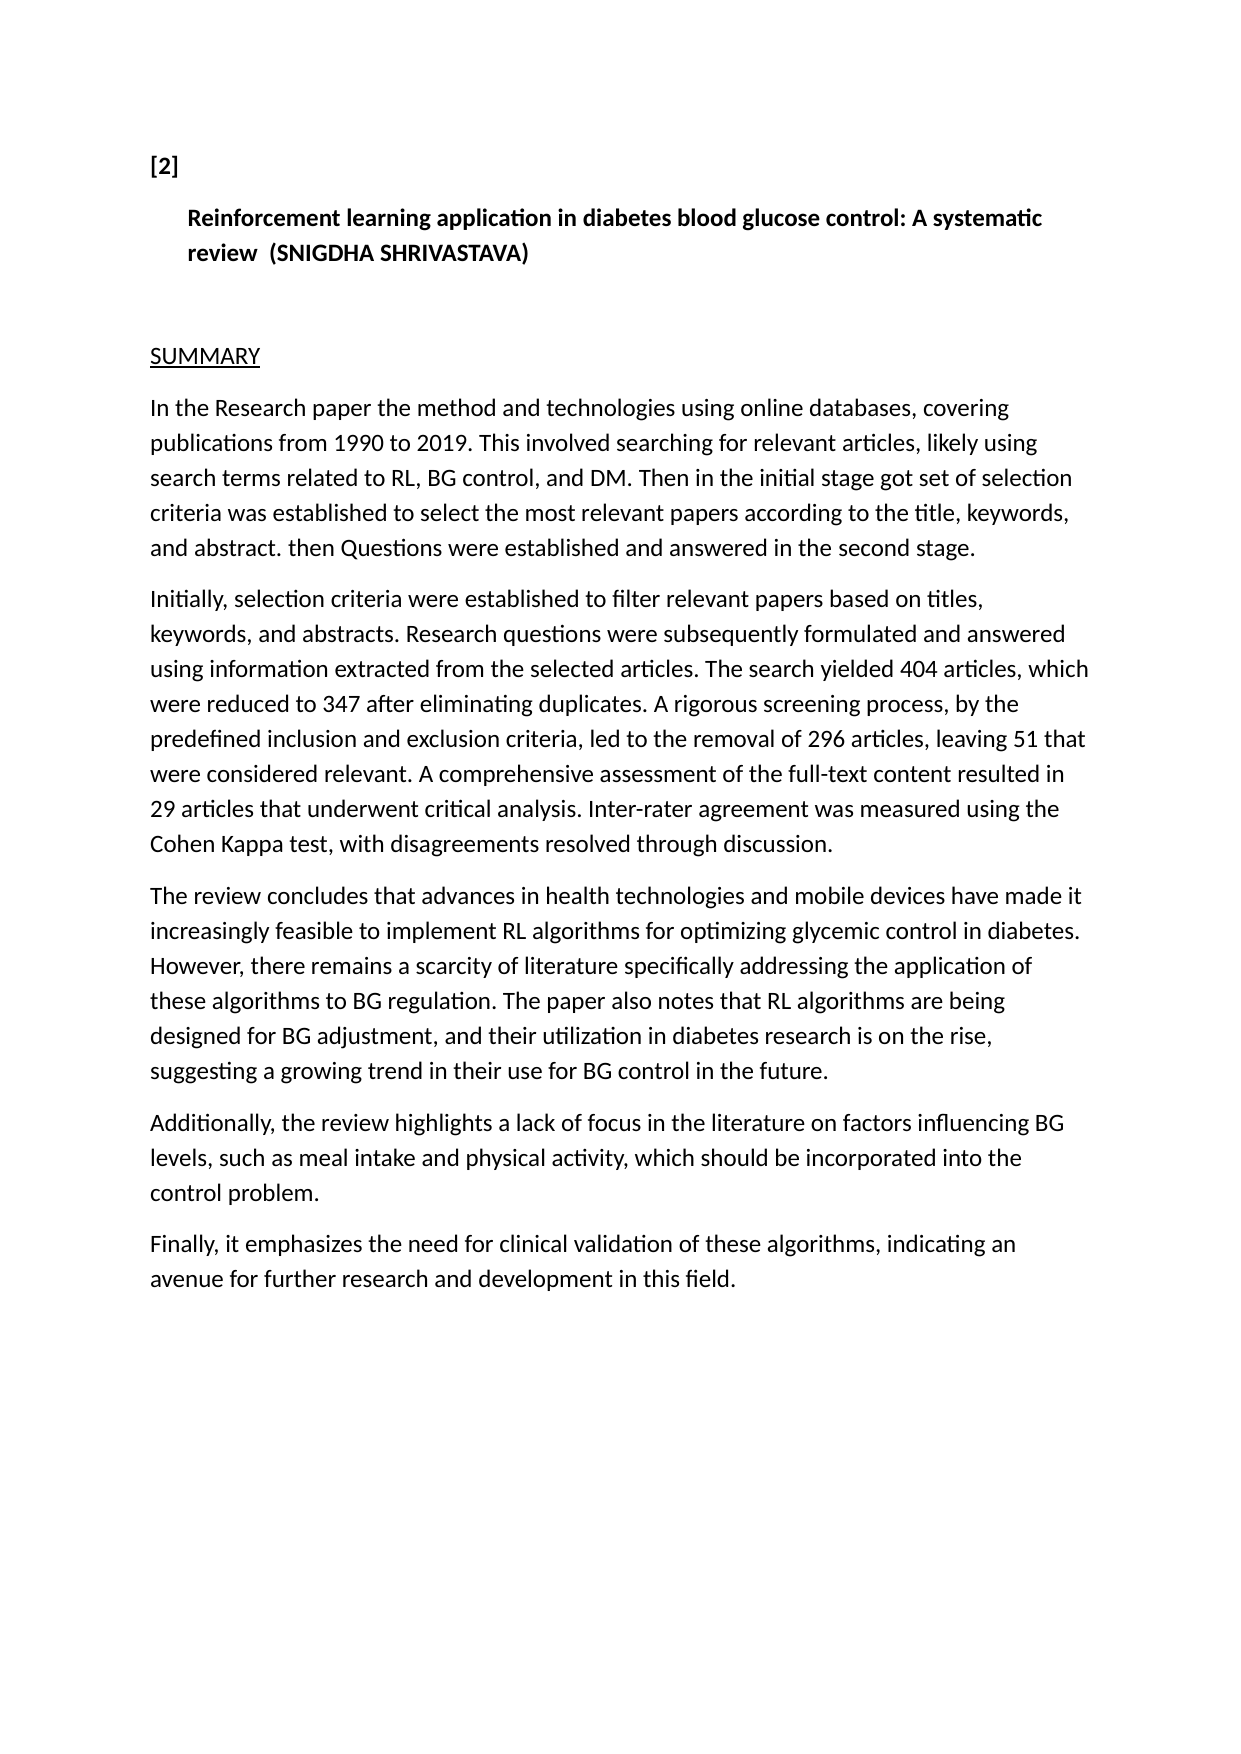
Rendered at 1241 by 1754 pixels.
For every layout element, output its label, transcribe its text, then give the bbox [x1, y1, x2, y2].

text Additionally, the review highlights a lack of focus in the literature on factors influencing BG levels, such as meal intake and physical activity, which should be incorporated into the control problem. [150, 1107, 1090, 1207]
text [2] [150, 150, 1090, 181]
text Initially, selection criteria were established to filter relevant papers based on titles, keywords, and abstracts. Research questions were subsequently formulated and answered using information extracted from the selected articles. The search yielded 404 articles, which were reduced to 347 after eliminating duplicates. A rigorous screening process, by the predefined inclusion and exclusion criteria, led to the removal of 296 articles, leaving 51 that were considered relevant. A comprehensive assessment of the full-text content resulted in 29 articles that underwent critical analysis. Inter-rater agreement was measured using the Cohen Kappa test, with disagreements resolved through discussion. [150, 583, 1090, 859]
text Finally, it emphasizes the need for clinical validation of these algorithms, indicating an avenue for further research and development in this field. [150, 1228, 1090, 1294]
text Reinforcement learning application in diabetes blood glucose control: A systematic review (SNIGDHA SHRIVASTAVA) [187, 202, 1090, 267]
text The review concludes that advances in health technologies and mobile devices have made it increasingly feasible to implement RL algorithms for optimizing glycemic control in diabetes. However, there remains a scarcity of literature specifically addressing the application of these algorithms to BG regulation. The paper also notes that RL algorithms are being designed for BG adjustment, and their utilization in diabetes research is on the rise, suggesting a growing trend in their use for BG control in the future. [150, 880, 1090, 1086]
text In the Research paper the method and technologies using online databases, covering publications from 1990 to 2019. This involved searching for relevant articles, likely using search terms related to RL, BG control, and DM. Then in the initial stage got set of selection criteria was established to select the most relevant papers according to the title, keywords, and abstract. then Questions were established and answered in the second stage. [150, 392, 1090, 562]
text SUMMARY [150, 340, 1090, 371]
